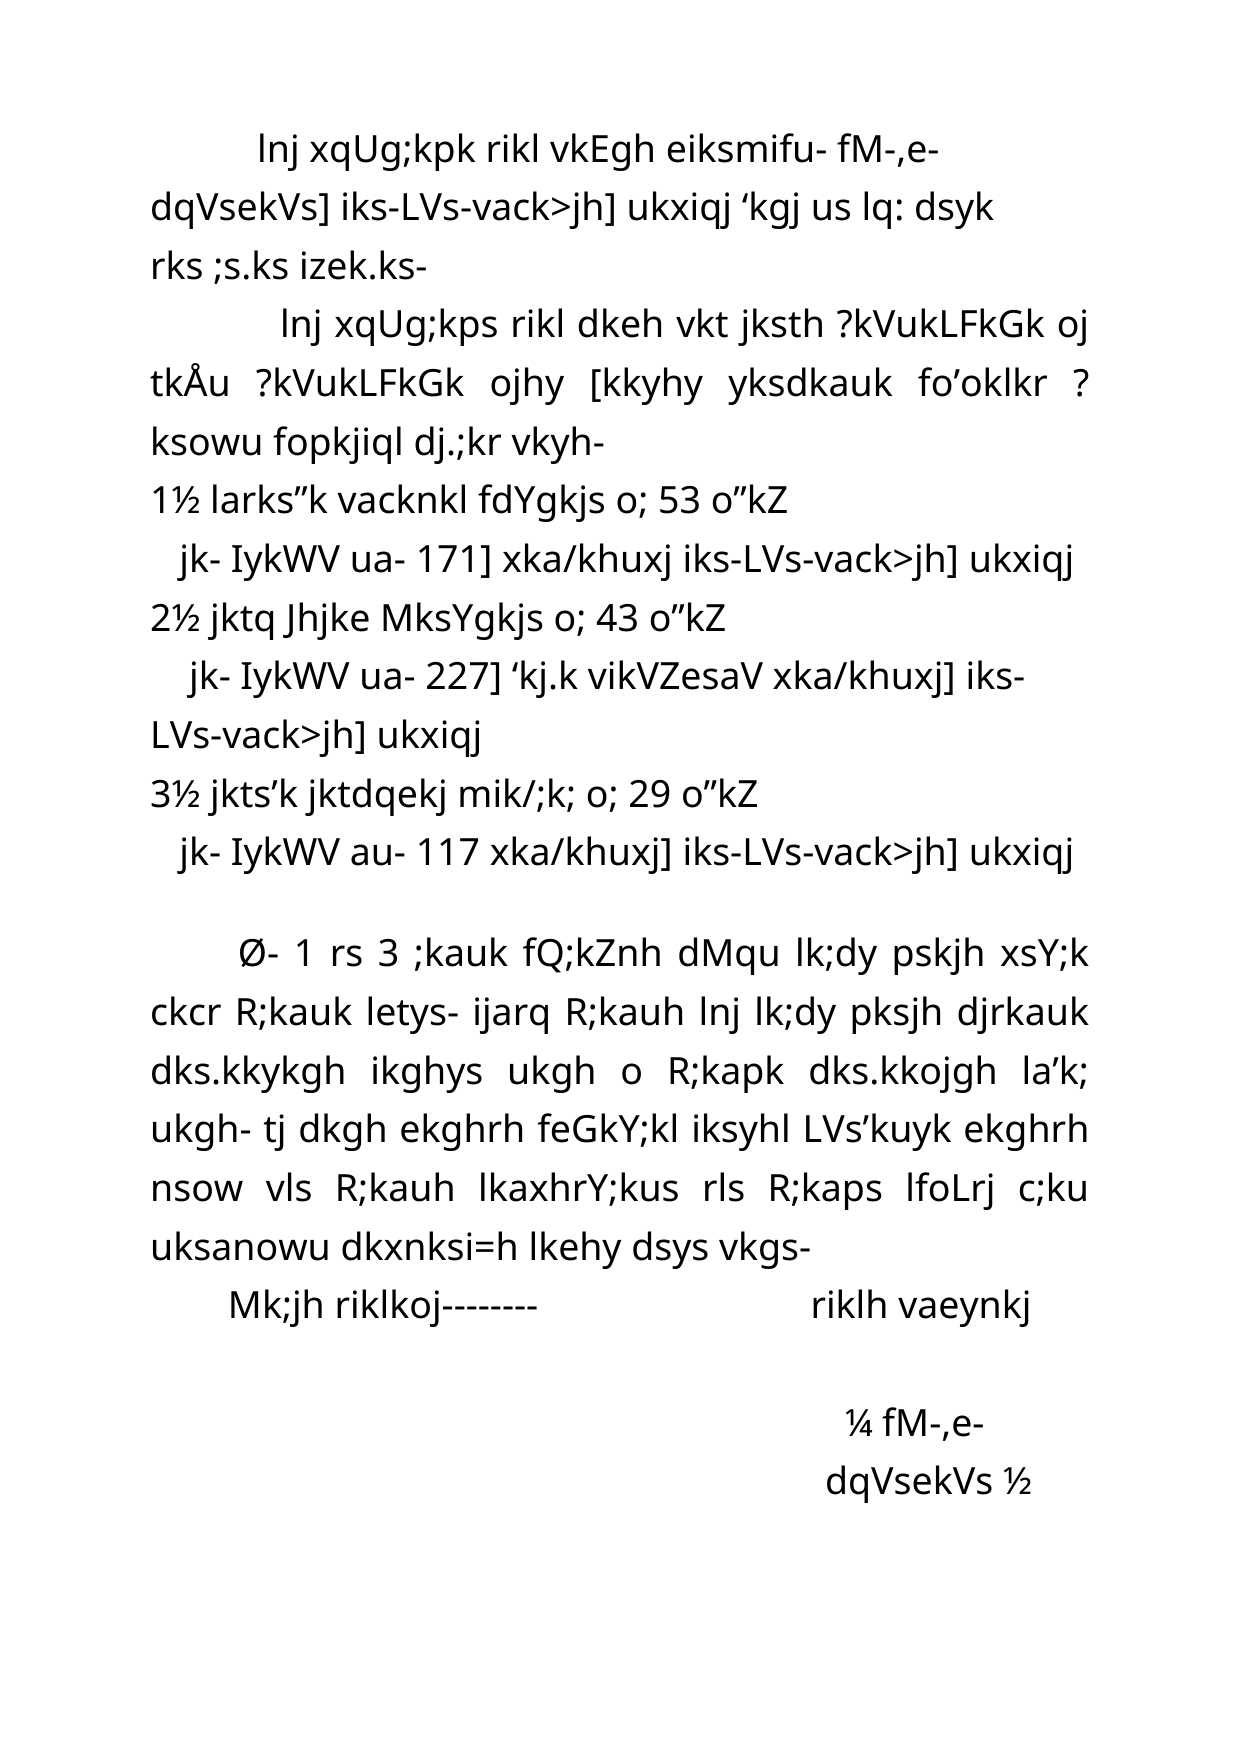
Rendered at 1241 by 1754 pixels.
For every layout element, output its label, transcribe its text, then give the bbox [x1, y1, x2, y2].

text 2½ jktq Jhjke MksYgkjs o; 43 o”kZ [150, 591, 1090, 642]
text jk- IykWV au- 117 xka/khuxj] iks-LVs-vack>jh] ukxiqj [150, 826, 1090, 877]
text jk- IykWV ua- 171] xka/khuxj iks-LVs-vack>jh] ukxiqj [150, 532, 1090, 583]
text Mk;jh riklkoj-------- riklh vaeynkj [150, 1278, 1090, 1329]
text lnj xqUg;kps rikl dkeh vkt jksth ?kVukLFkGk oj tkÅu ?kVukLFkGk ojhy [kkyhy yksdkauk fo’oklkr ?ksowu fopkjiql dj.;kr vkyh- [150, 298, 1090, 466]
text Ø- 1 rs 3 ;kauk fQ;kZnh dMqu lk;dy pskjh xsY;k ckcr R;kauk letys- ijarq R;kauh lnj lk;dy pksjh djrkauk dks.kkykgh ikghys ukgh o R;kapk dks.kkojgh la’k; ukgh- tj dkgh ekghrh feGkY;kl iksyhl LVs’kuyk ekghrh nsow vls R;kauh lkaxhrY;kus rls R;kaps lfoLrj c;ku uksanowu dkxnksi=h lkehy dsys vkgs- [150, 927, 1090, 1271]
text 3½ jkts’k jktdqekj mik/;k; o; 29 o”kZ [150, 767, 1090, 818]
text lnj xqUg;kpk rikl vkEgh eiksmifu- fM-,e-dqVsekVs] iks-LVs-vack>jh] ukxiqj ‘kgj us lq: dsyk rks ;s.ks izek.ks- [150, 122, 1090, 290]
text ¼ fM-,e-dqVsekVs ½ [825, 1396, 1090, 1506]
text jk- IykWV ua- 227] ‘kj.k vikVZesaV xka/khuxj] iks-LVs-vack>jh] ukxiqj [150, 650, 1090, 759]
text 1½ larks”k vacknkl fdYgkjs o; 53 o”kZ [150, 474, 1090, 525]
